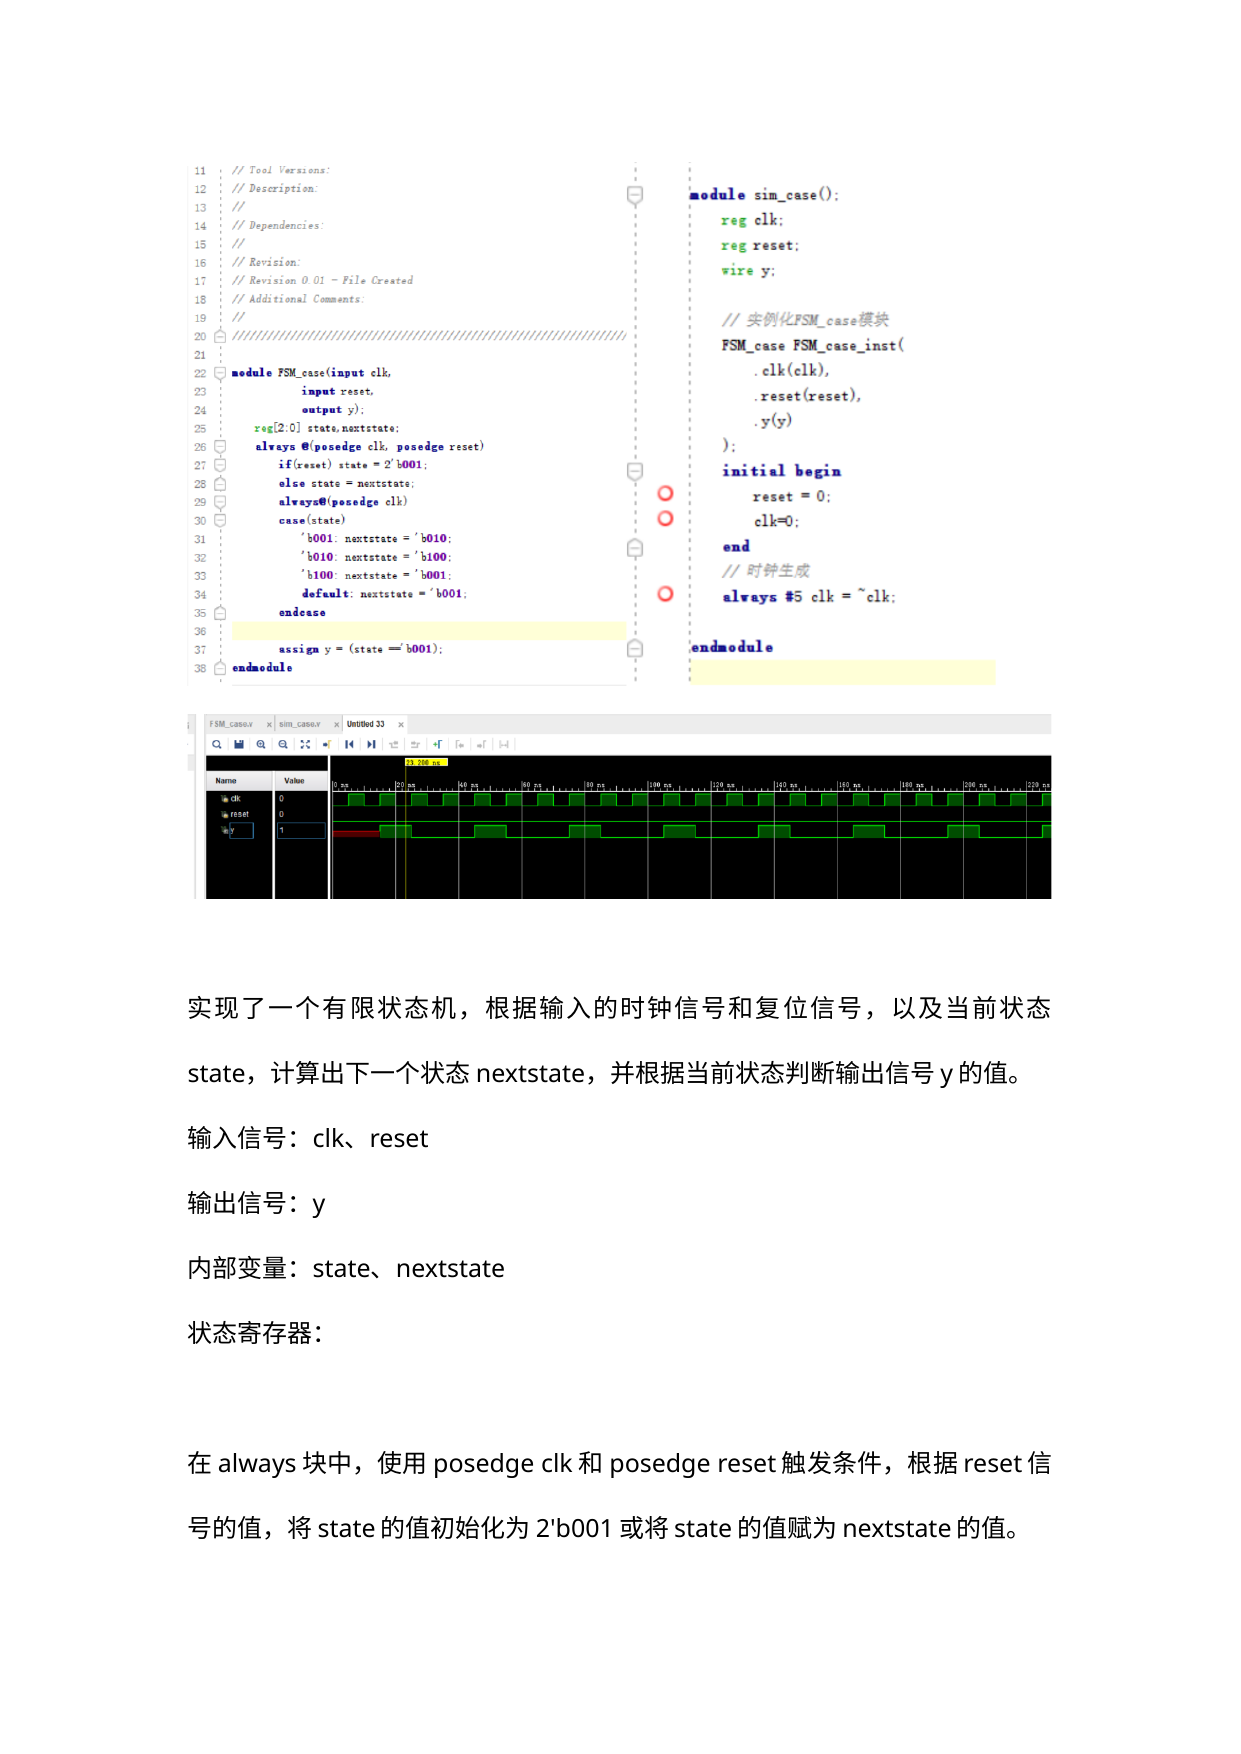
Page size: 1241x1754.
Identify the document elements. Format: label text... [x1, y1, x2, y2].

text 内部变量：state、nextstate [187, 1234, 1053, 1299]
picture [187, 714, 1052, 899]
text 状态寄存器： [187, 1299, 1053, 1364]
text 在always块中，使用posedge clk和 posedge reset触发条件，根据reset信号的值，将state的值初始化为2'b001或将state的值赋为nextstate的值。 [187, 1429, 1053, 1559]
text 实现了一个有限状态机，根据输入的时钟信号和复位信号，以及当前状态state，计算出下一个状态nextstate，并根据当前状态判断输出信号y的值。 [187, 974, 1053, 1104]
text 输出信号：y [187, 1169, 1053, 1234]
picture [187, 162, 996, 686]
text 输入信号：clk、reset [187, 1104, 1053, 1169]
